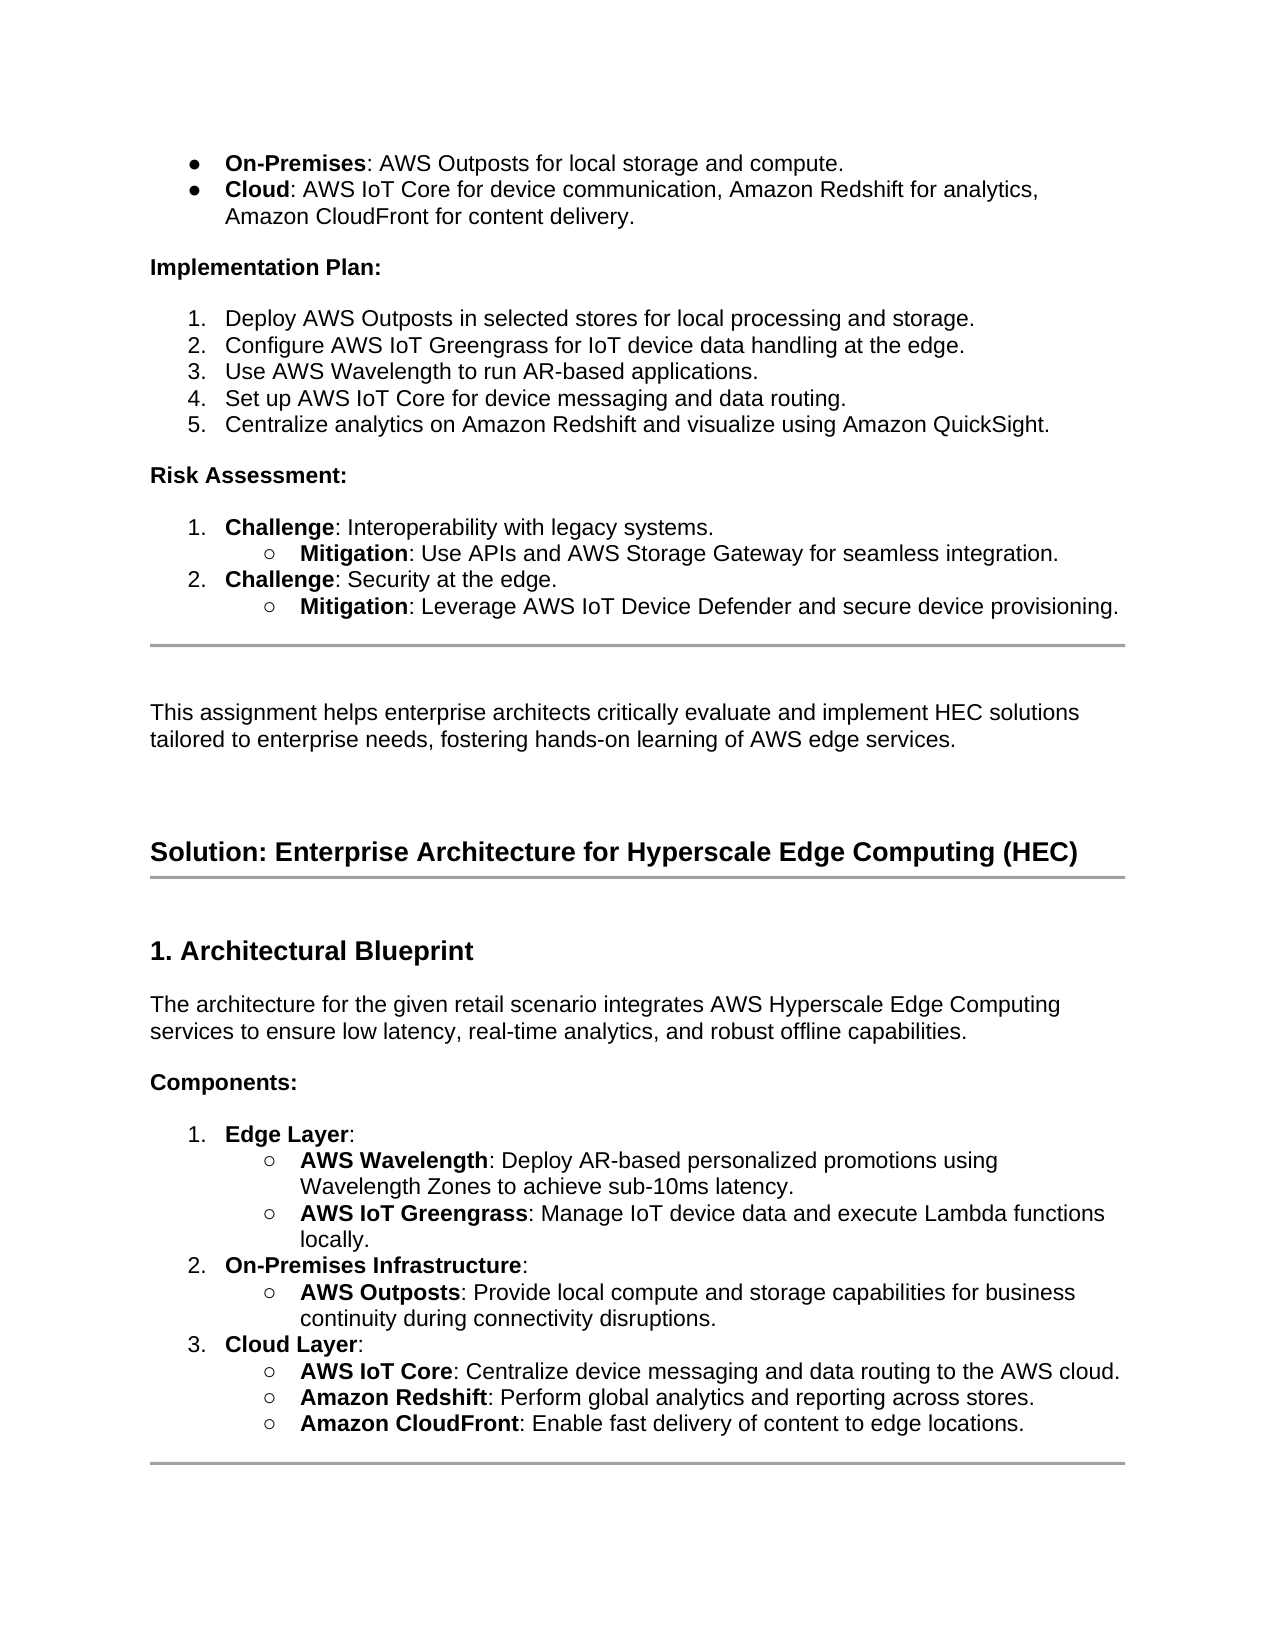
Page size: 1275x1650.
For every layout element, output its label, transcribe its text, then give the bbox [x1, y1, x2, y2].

list AWS IoT Greengrass: Manage IoT device data and execute Lambda functions locally. [262, 1199, 1125, 1252]
subtitle Components: [150, 1069, 1125, 1096]
subtitle Solution: Enterprise Architecture for Hyperscale Edge Computing (HEC) [150, 836, 1125, 867]
subtitle 1. Architectural Blueprint [150, 935, 1125, 966]
list Centralize analytics on Amazon Redshift and visualize using Amazon QuickSight. [187, 411, 1125, 437]
list Use AWS Wavelength to run AR-based applications. [187, 358, 1125, 384]
list Cloud: AWS IoT Core for device communication, Amazon Redshift for analytics, Amazon CloudFront for content delivery. [187, 176, 1125, 229]
list Deploy AWS Outposts in selected stores for local processing and storage. [187, 305, 1125, 332]
list Mitigation: Leverage AWS IoT Device Defender and secure device provisioning. [262, 593, 1125, 619]
list On-Premises: AWS Outposts for local storage and compute. [187, 150, 1125, 176]
list Configure AWS IoT Greengrass for IoT device data handling at the edge. [187, 332, 1125, 358]
subtitle Implementation Plan: [150, 254, 1125, 280]
list Amazon CloudFront: Enable fast delivery of content to edge locations. [262, 1410, 1125, 1437]
list Challenge: Interoperability with legacy systems. [187, 513, 1125, 540]
list AWS Wavelength: Deploy AR-based personalized promotions using Wavelength Zones to achieve sub-10ms latency. [262, 1147, 1125, 1199]
list AWS Outposts: Provide local compute and storage capabilities for business continuity during connectivity disruptions. [262, 1279, 1125, 1331]
list Amazon Redshift: Perform global analytics and reporting across stores. [262, 1384, 1125, 1410]
list Edge Layer: [187, 1121, 1125, 1147]
list Mitigation: Use APIs and AWS Storage Gateway for seamless integration. [262, 540, 1125, 566]
text The architecture for the given retail scenario integrates AWS Hyperscale Edge Computing services to ensure low latency, real-time analytics, and robust offline capabilities. [150, 991, 1125, 1044]
list On-Premises Infrastructure: [187, 1252, 1125, 1279]
list Cloud Layer: [187, 1331, 1125, 1358]
list Challenge: Security at the edge. [187, 566, 1125, 593]
list Set up AWS IoT Core for device messaging and data routing. [187, 384, 1125, 411]
subtitle Risk Assessment: [150, 462, 1125, 488]
text This assignment helps enterprise architects critically evaluate and implement HEC solutions tailored to enterprise needs, fostering hands-on learning of AWS edge services. [150, 699, 1125, 752]
list AWS IoT Core: Centralize device messaging and data routing to the AWS cloud. [262, 1358, 1125, 1384]
